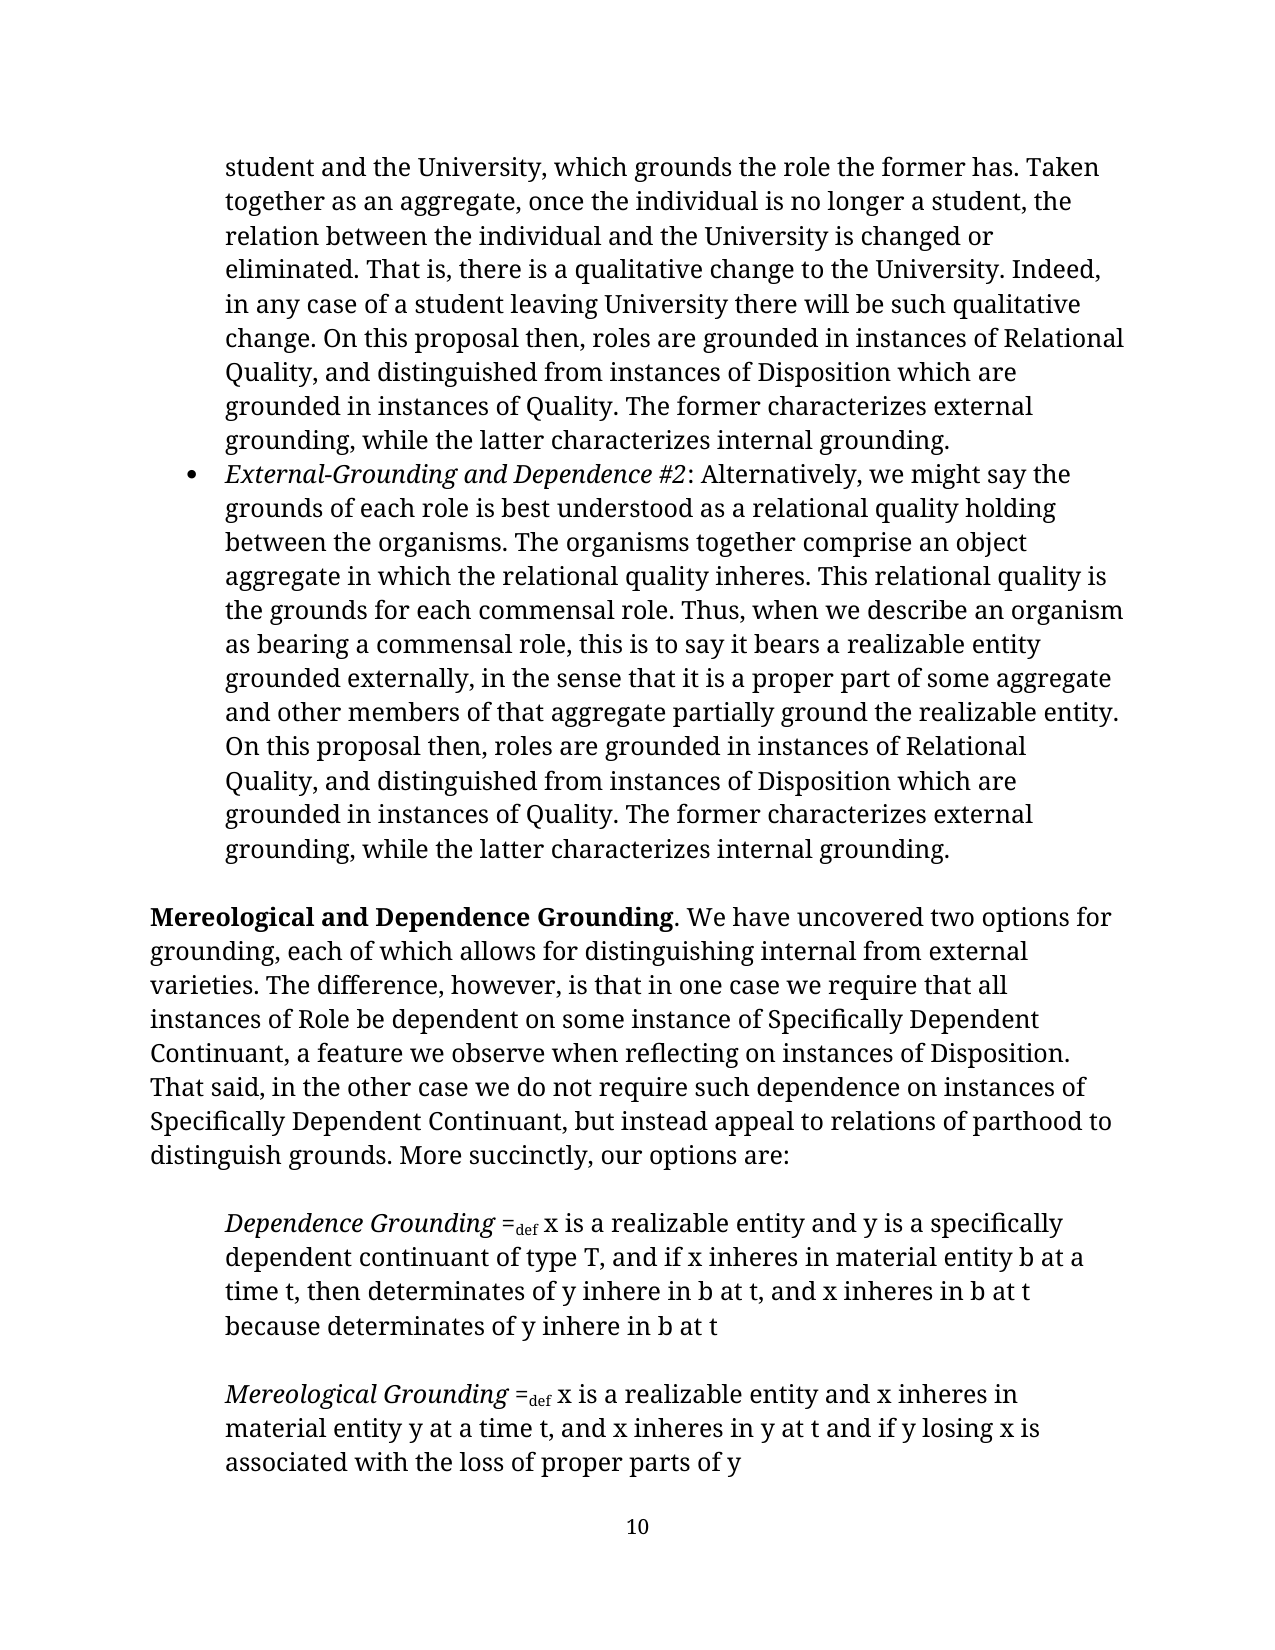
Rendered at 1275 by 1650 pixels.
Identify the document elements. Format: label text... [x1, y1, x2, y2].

text Dependence Grounding =def x is a realizable entity and y is a specifically dependent continuant of type T, and if x inheres in material entity b at a time t, then determinates of y inhere in b at t, and x inheres in b at t because determinates of y inhere in b at t [225, 1206, 1125, 1342]
text Mereological Grounding =def x is a realizable entity and x inheres in material entity y at a time t, and x inheres in y at t and if y losing x is associated with the loss of proper parts of y [225, 1376, 1125, 1478]
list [187, 150, 1125, 457]
text Mereological and Dependence Grounding. We have uncovered two options for grounding, each of which allows for distinguishing internal from external varieties. The difference, however, is that in one case we require that all instances of Role be dependent on some instance of Specifically Dependent Continuant, a feature we observe when reflecting on instances of Disposition. That said, in the other case we do not require such dependence on instances of Specifically Dependent Continuant, but instead appeal to relations of parthood to distinguish grounds. More succinctly, our options are: [150, 899, 1125, 1172]
list External-Grounding and Dependence #2: Alternatively, we might say the grounds of each role is best understood as a relational quality holding between the organisms. The organisms together comprise an object aggregate in which the relational quality inheres. This relational quality is the grounds for each commensal role. Thus, when we describe an organism as bearing a commensal role, this is to say it bears a realizable entity grounded externally, in the sense that it is a proper part of some aggregate and other members of that aggregate partially ground the realizable entity. On this proposal then, roles are grounded in instances of Relational Quality, and distinguished from instances of Disposition which are grounded in instances of Quality. The former characterizes external grounding, while the latter characterizes internal grounding. [187, 457, 1125, 865]
